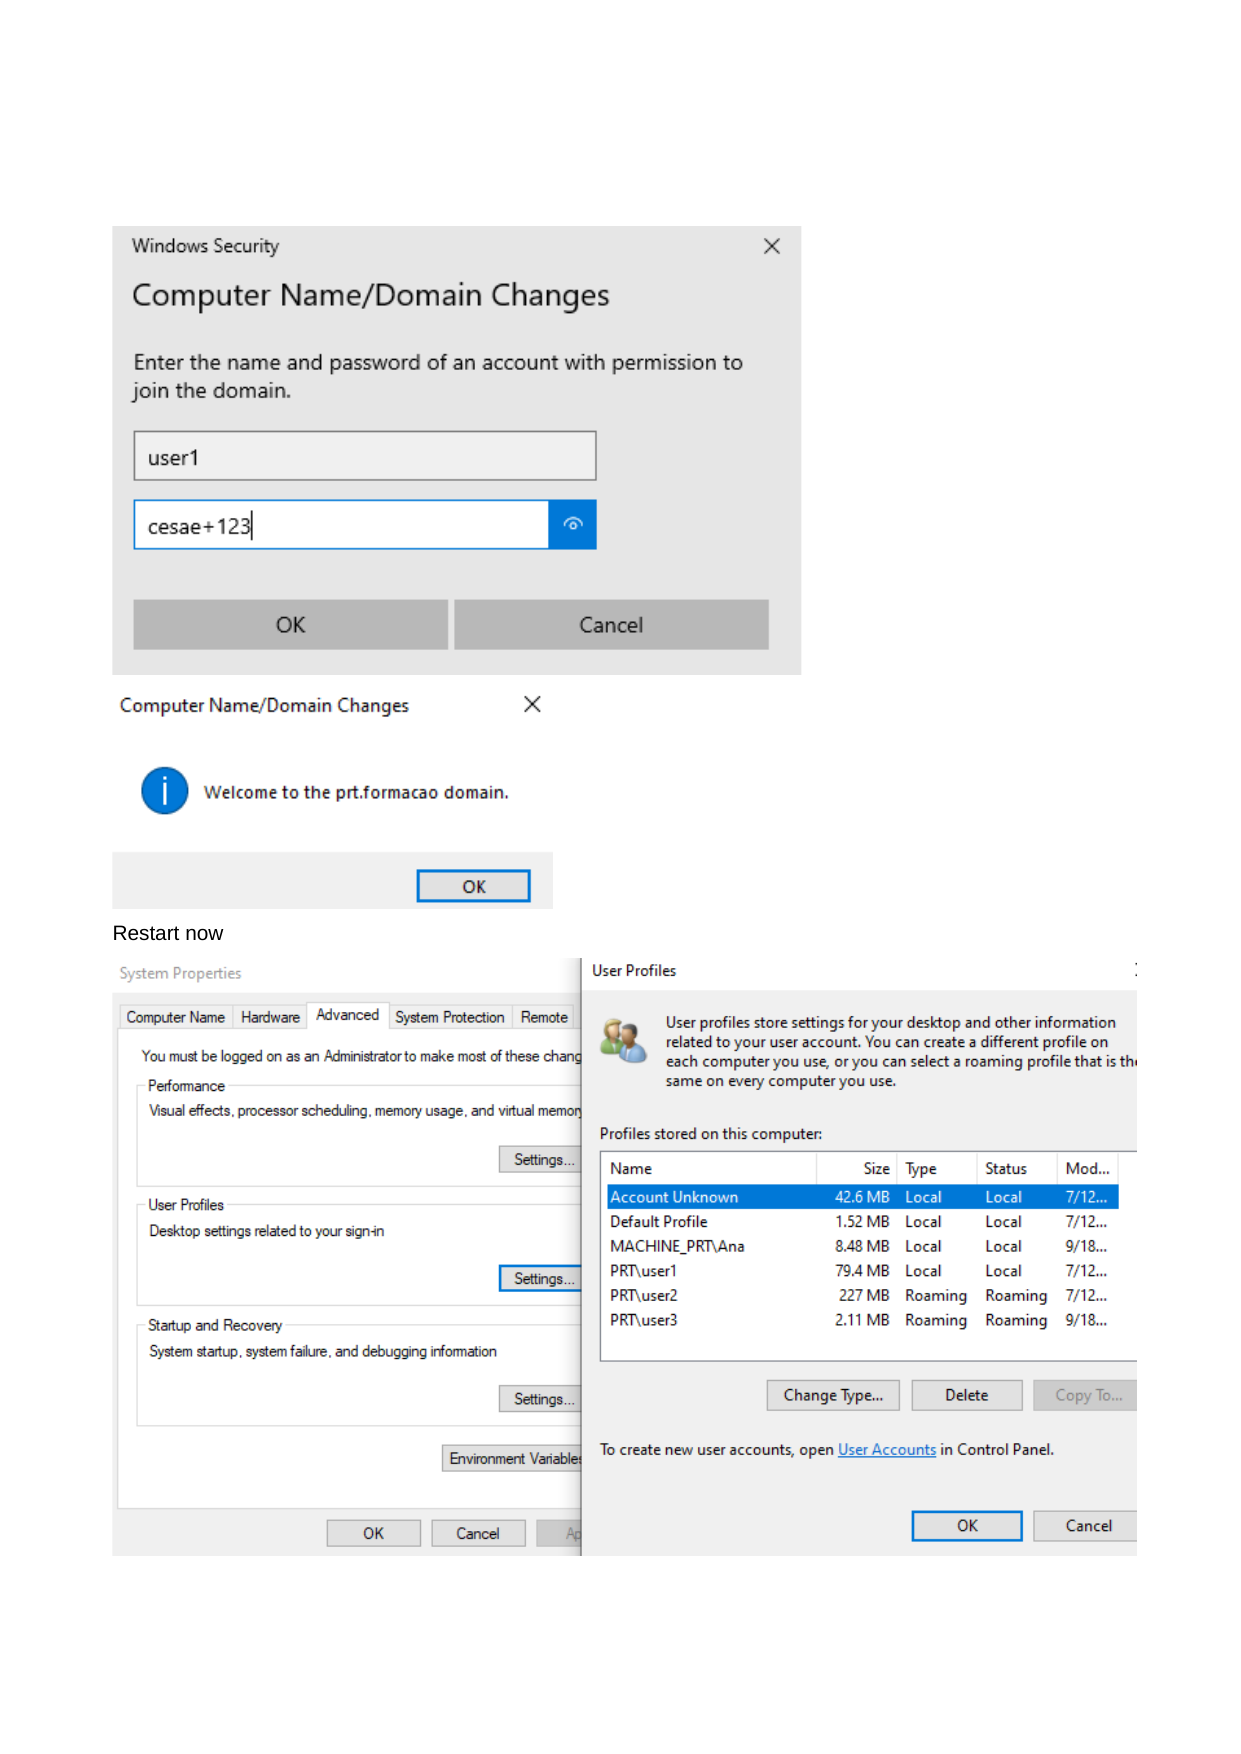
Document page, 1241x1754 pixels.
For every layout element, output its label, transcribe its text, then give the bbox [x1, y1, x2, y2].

text Restart now [112, 921, 1132, 945]
